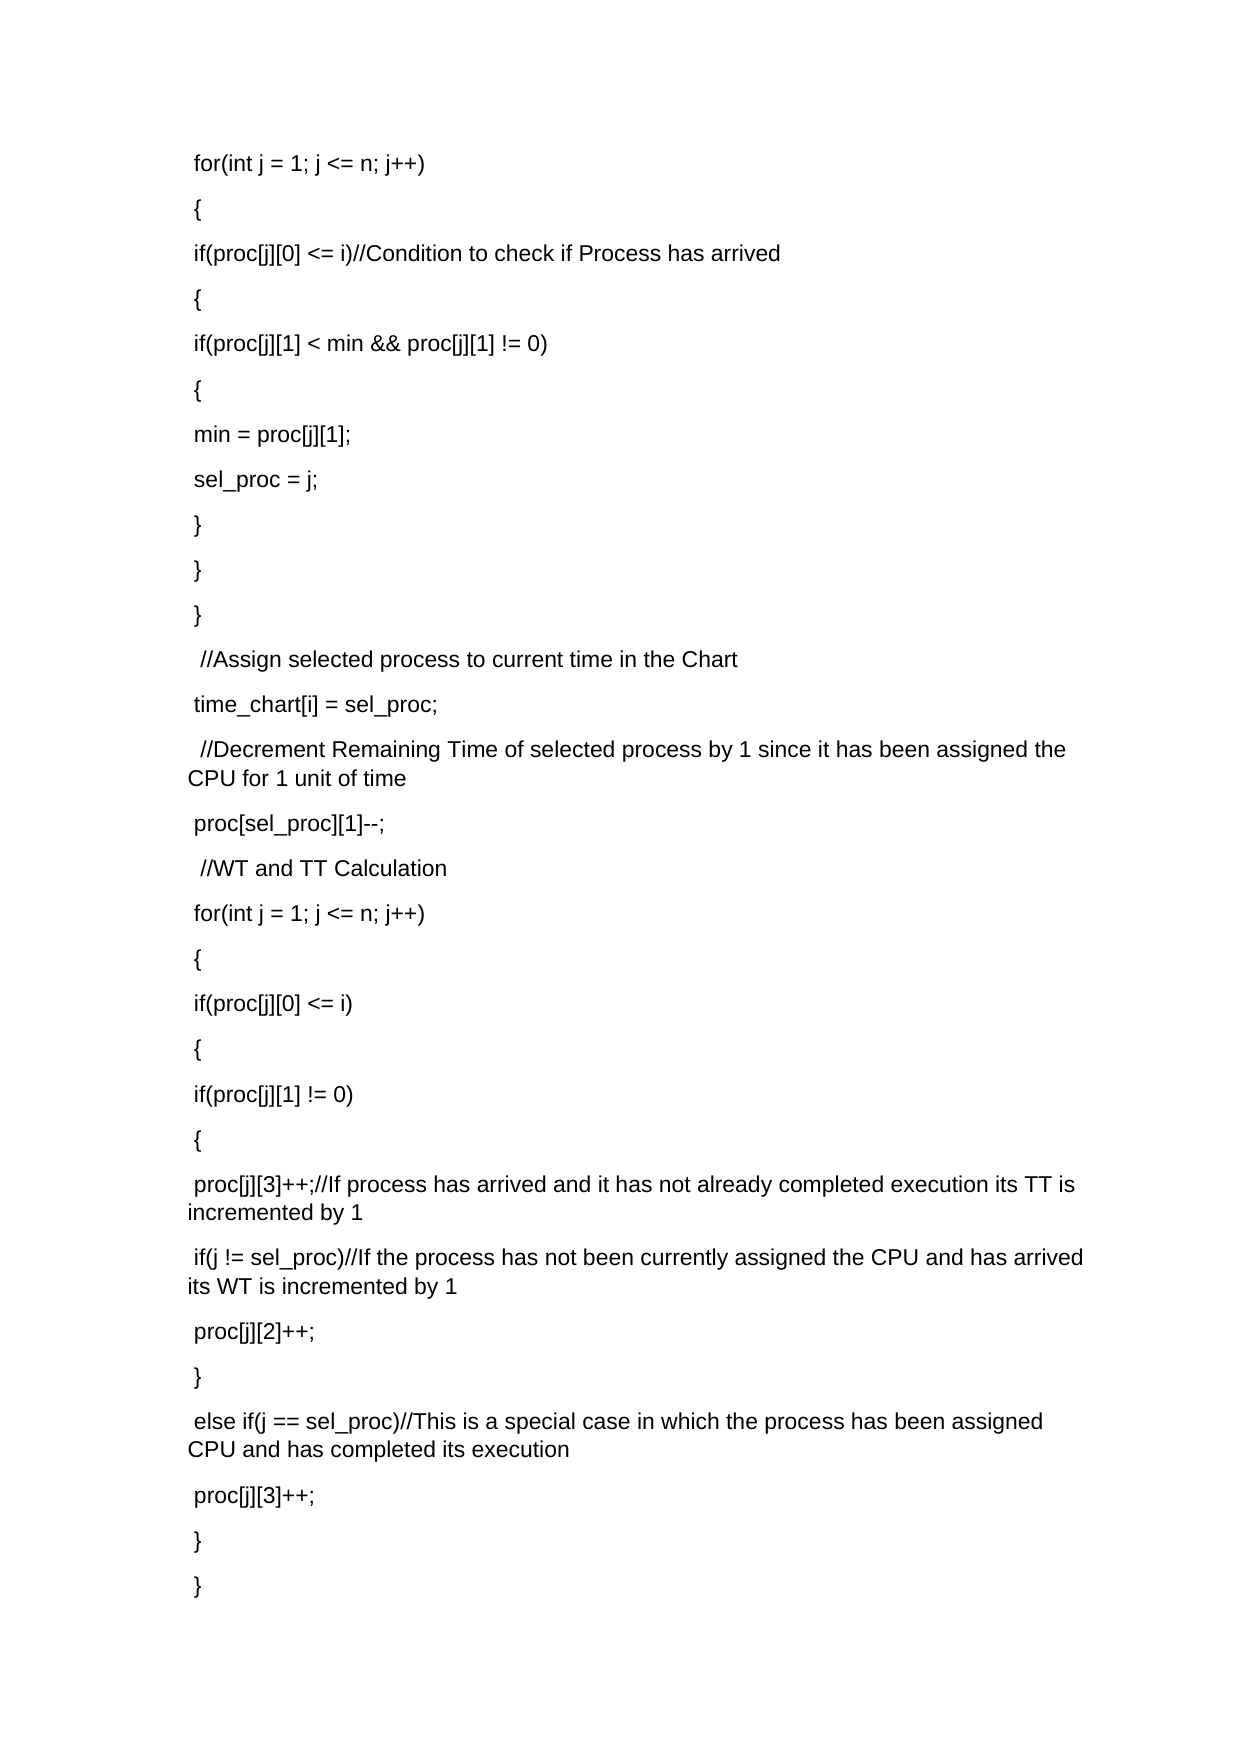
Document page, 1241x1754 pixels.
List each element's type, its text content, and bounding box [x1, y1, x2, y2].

text { [187, 285, 1090, 312]
text if(proc[j][1] < min && proc[j][1] != 0) [187, 330, 1090, 357]
text } [187, 1527, 1090, 1553]
text //Assign selected process to current time in the Chart [187, 646, 1090, 672]
text for(int j = 1; j <= n; j++) [187, 900, 1090, 926]
text //WT and TT Calculation [187, 855, 1090, 881]
text { [187, 1035, 1090, 1062]
text { [187, 1126, 1090, 1152]
text if(proc[j][1] != 0) [187, 1081, 1090, 1107]
text time_chart[i] = sel_proc; [187, 691, 1090, 718]
text //Decrement Remaining Time of selected process by 1 since it has been assigned the CPU for 1 unit of time [187, 736, 1090, 791]
text sel_proc = j; [187, 466, 1090, 492]
text proc[j][3]++; [187, 1482, 1090, 1508]
text } [187, 556, 1090, 582]
text proc[j][2]++; [187, 1318, 1090, 1344]
text { [187, 195, 1090, 221]
text for(int j = 1; j <= n; j++) [187, 150, 1090, 176]
text } [187, 601, 1090, 627]
text } [187, 1363, 1090, 1389]
text } [187, 1572, 1090, 1598]
text if(proc[j][0] <= i) [187, 990, 1090, 1017]
text min = proc[j][1]; [187, 421, 1090, 447]
text { [187, 376, 1090, 402]
text } [187, 511, 1090, 537]
text proc[sel_proc][1]--; [187, 810, 1090, 836]
text if(j != sel_proc)//If the process has not been currently assigned the CPU and has arrived its WT is incremented by 1 [187, 1244, 1090, 1299]
text else if(j == sel_proc)//This is a special case in which the process has been assigned CPU and has completed its execution [187, 1408, 1090, 1463]
text { [187, 945, 1090, 972]
text if(proc[j][0] <= i)//Condition to check if Process has arrived [187, 240, 1090, 267]
text proc[j][3]++;//If process has arrived and it has not already completed execution its TT is incremented by 1 [187, 1171, 1090, 1226]
